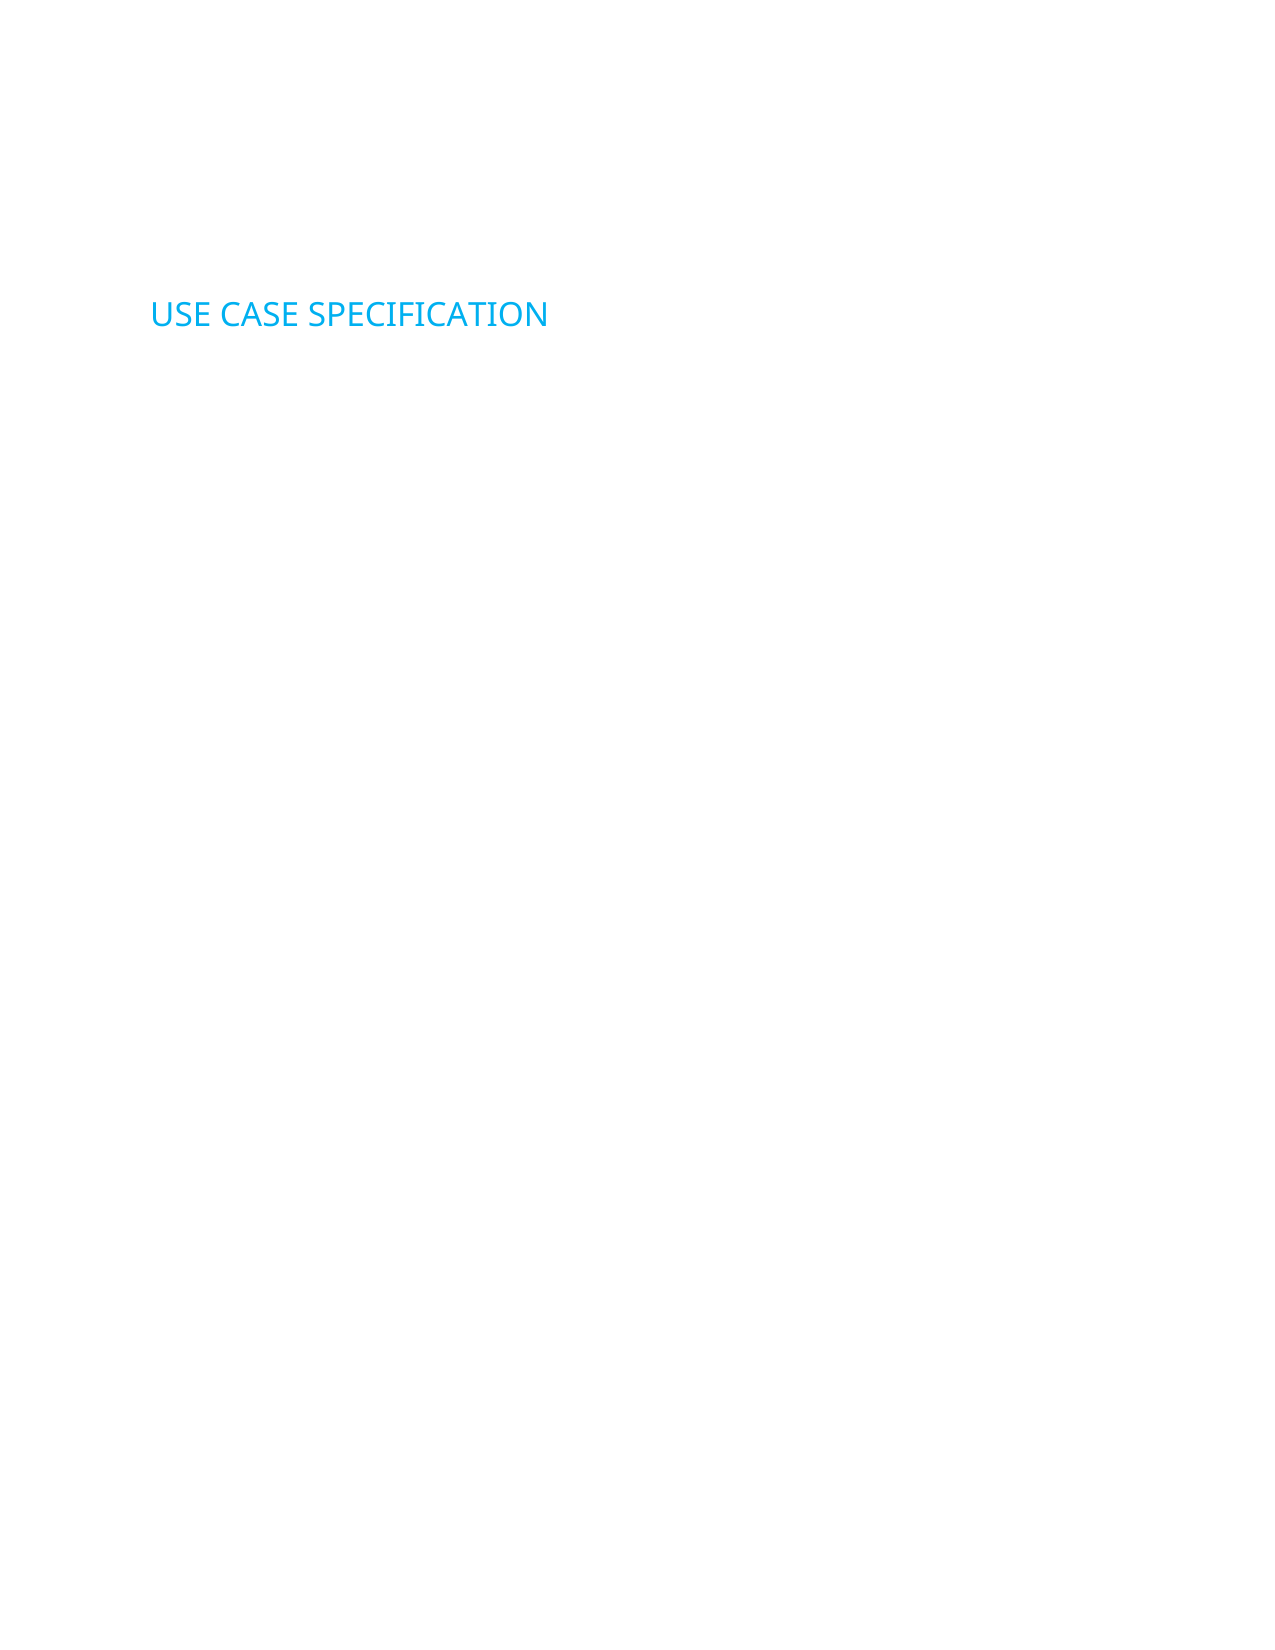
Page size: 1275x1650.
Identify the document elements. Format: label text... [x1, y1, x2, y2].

text USE CASE SPECIFICATION [150, 291, 1125, 336]
